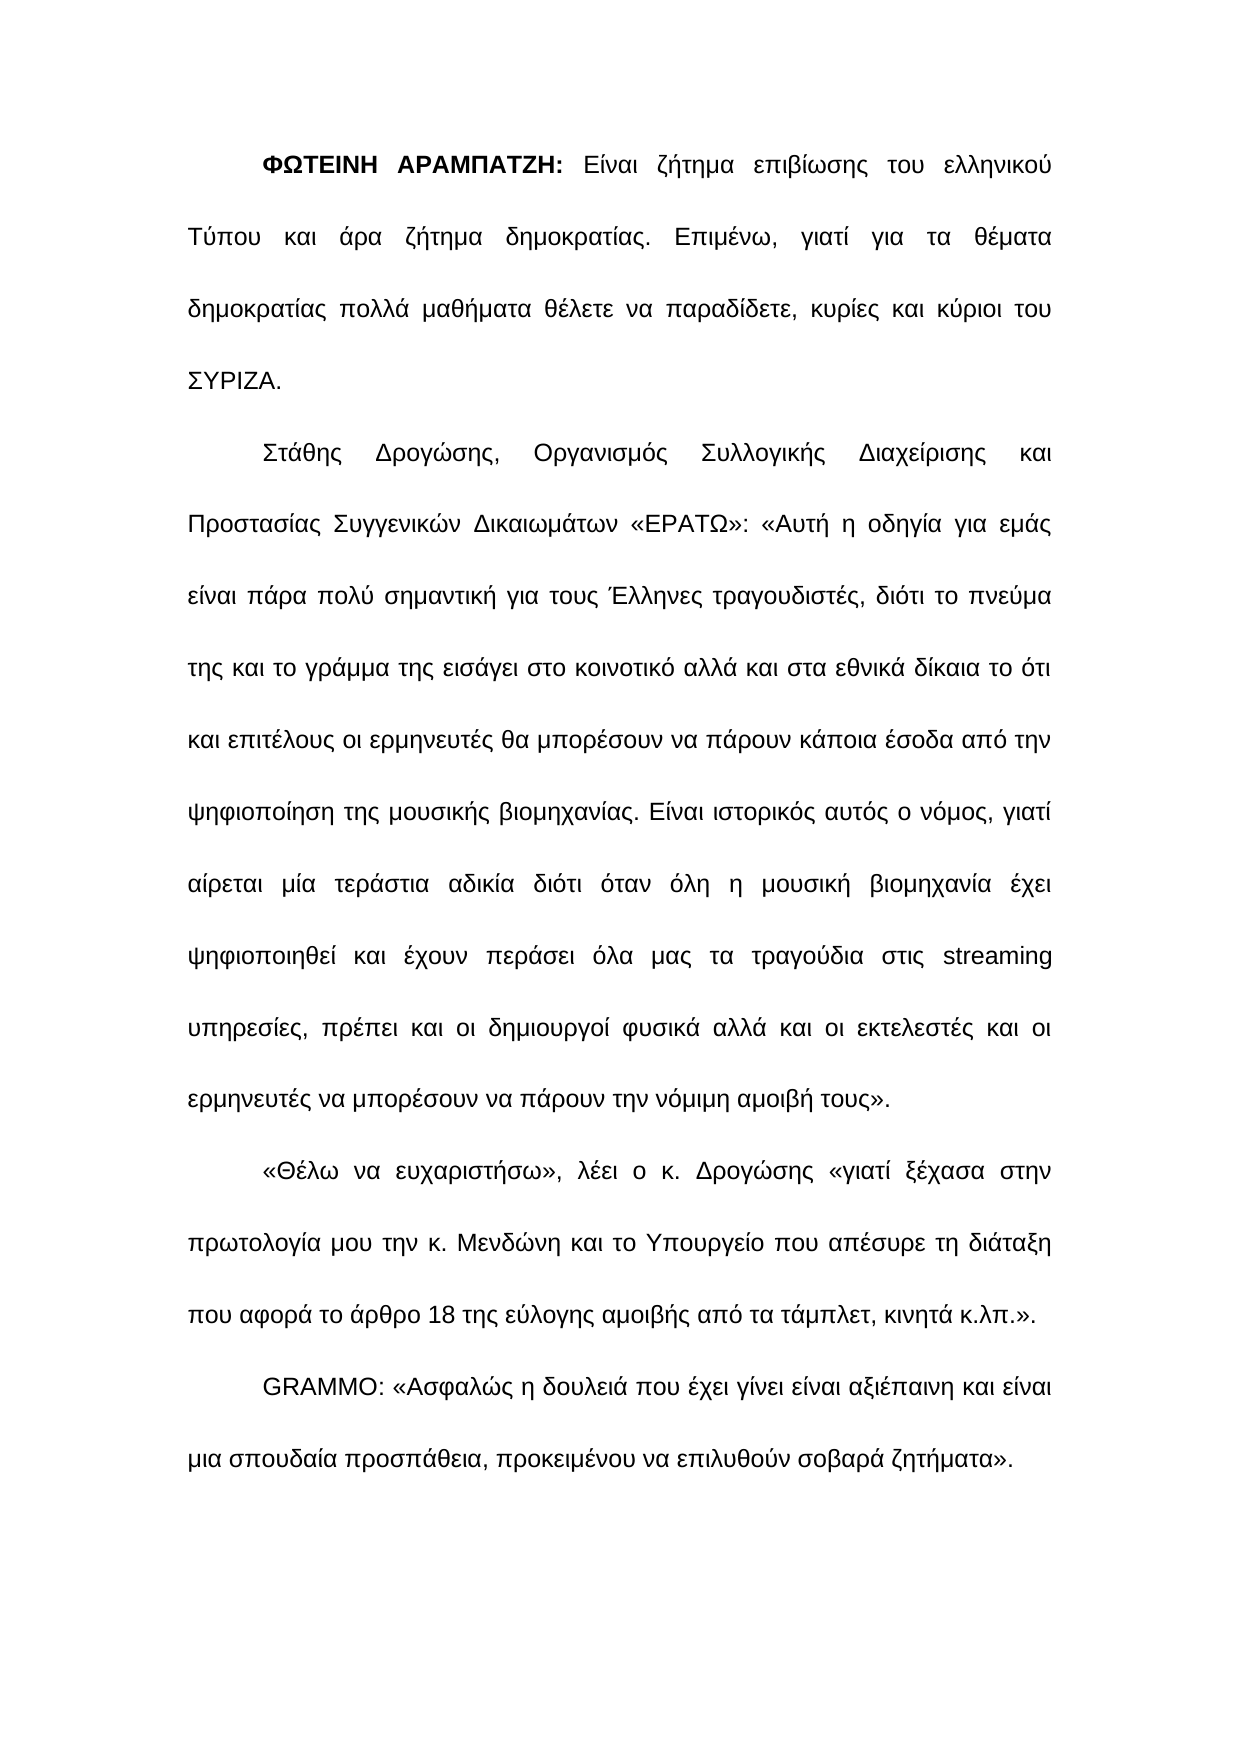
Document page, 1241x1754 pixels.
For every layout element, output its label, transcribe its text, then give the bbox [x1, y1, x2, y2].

text ΦΩΤΕΙΝΗ ΑΡΑΜΠΑΤΖΗ: Είναι ζήτημα επιβίωσης του ελληνικού Τύπου και άρα ζήτημα δημοκρατίας. Επιμένω, γιατί για τα θέματα δημοκρατίας πολλά μαθήματα θέλετε να παραδίδετε, κυρίες και κύριοι του ΣΥΡΙΖΑ. [187, 150, 1053, 394]
text «Θέλω να ευχαριστήσω», λέει ο κ. Δρογώσης «γιατί ξέχασα στην πρωτολογία μου την κ. Μενδώνη και το Υπουργείο που απέσυρε τη διάταξη που αφορά το άρθρο 18 της εύλογης αμοιβής από τα τάμπλετ, κινητά κ.λπ.». [187, 1156, 1053, 1329]
text GRAMMO: «Ασφαλώς η δουλειά που έχει γίνει είναι αξιέπαινη και είναι μια σπουδαία προσπάθεια, προκειμένου να επιλυθούν σοβαρά ζητήματα». [187, 1372, 1053, 1472]
text Στάθης Δρογώσης, Οργανισμός Συλλογικής Διαχείρισης και Προστασίας Συγγενικών Δικαιωμάτων «ΕΡΑΤΩ»: «Αυτή η οδηγία για εμάς είναι πάρα πολύ σημαντική για τους Έλληνες τραγουδιστές, διότι το πνεύμα της και το γράμμα της εισάγει στο κοινοτικό αλλά και στα εθνικά δίκαια το ότι και επιτέλους οι ερμηνευτές θα μπορέσουν να πάρουν κάποια έσοδα από την ψηφιοποίηση της μουσικής βιομηχανίας. Είναι ιστορικός αυτός ο νόμος, γιατί αίρεται μία τεράστια αδικία διότι όταν όλη η μουσική βιομηχανία έχει ψηφιοποιηθεί και έχουν περάσει όλα μας τα τραγούδια στις streaming υπηρεσίες, πρέπει και οι δημιουργοί φυσικά αλλά και οι εκτελεστές και οι ερμηνευτές να μπορέσουν να πάρουν την νόμιμη αμοιβή τους». [187, 437, 1053, 1113]
